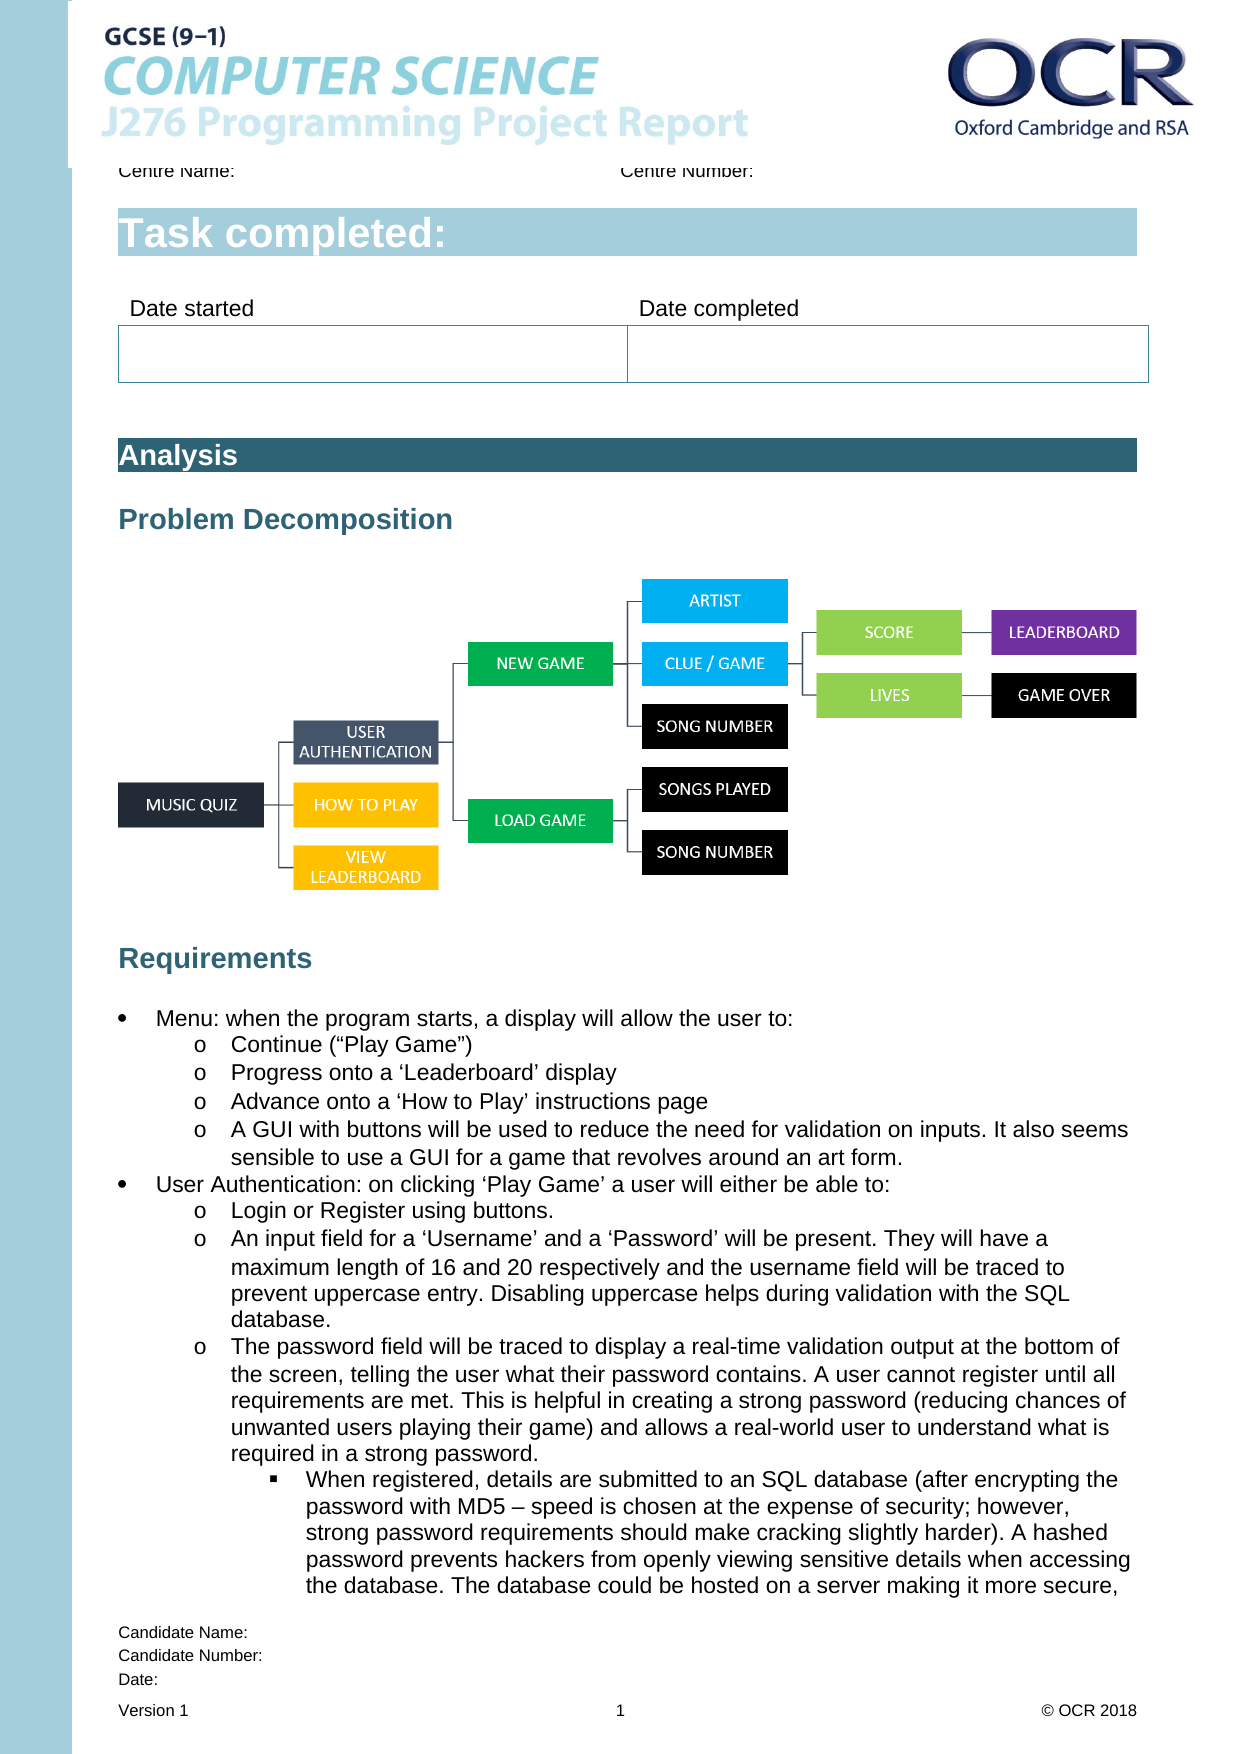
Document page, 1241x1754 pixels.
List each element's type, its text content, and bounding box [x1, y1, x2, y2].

list User Authentication: on clicking ‘Play Game’ a user will either be able to: [118, 1171, 1137, 1197]
list Continue (“Play Game”) [193, 1031, 1137, 1059]
title Problem Decomposition [118, 502, 1137, 535]
list An input field for a ‘Username’ and a ‘Password’ will be present. They will have a maximum length of 16 and 20 respectively and the username field will be traced to prevent uppercase entry. Disabling uppercase helps during validation with the SQL database. [193, 1225, 1137, 1333]
list Advance onto a ‘How to Play’ instructions page [193, 1088, 1137, 1116]
table_cell [119, 326, 627, 382]
subtitle Task completed: [118, 208, 1137, 256]
table_header Date completed [628, 295, 1148, 324]
picture [66, 1, 1238, 167]
table_header Date started [118, 295, 627, 324]
table_cell [628, 326, 1148, 382]
title Requirements [118, 941, 1137, 974]
list Login or Register using buttons. [193, 1197, 1137, 1225]
subtitle Analysis [118, 438, 1137, 472]
list The password field will be traced to display a real-time validation output at the bottom of the screen, telling the user what their password contains. A user cannot register until all requirements are met. This is helpful in creating a strong password (reducing chances of unwanted users playing their game) and allows a real-world user to understand what is required in a strong password. [193, 1333, 1137, 1466]
list Menu: when the program starts, a display will allow the user to: [118, 1004, 1137, 1031]
list A GUI with buttons will be used to reduce the need for validation on inputs. It also seems sensible to use a GUI for a game that revolves around an art form. [193, 1116, 1137, 1171]
list Progress onto a ‘Leaderboard’ display [193, 1059, 1137, 1088]
